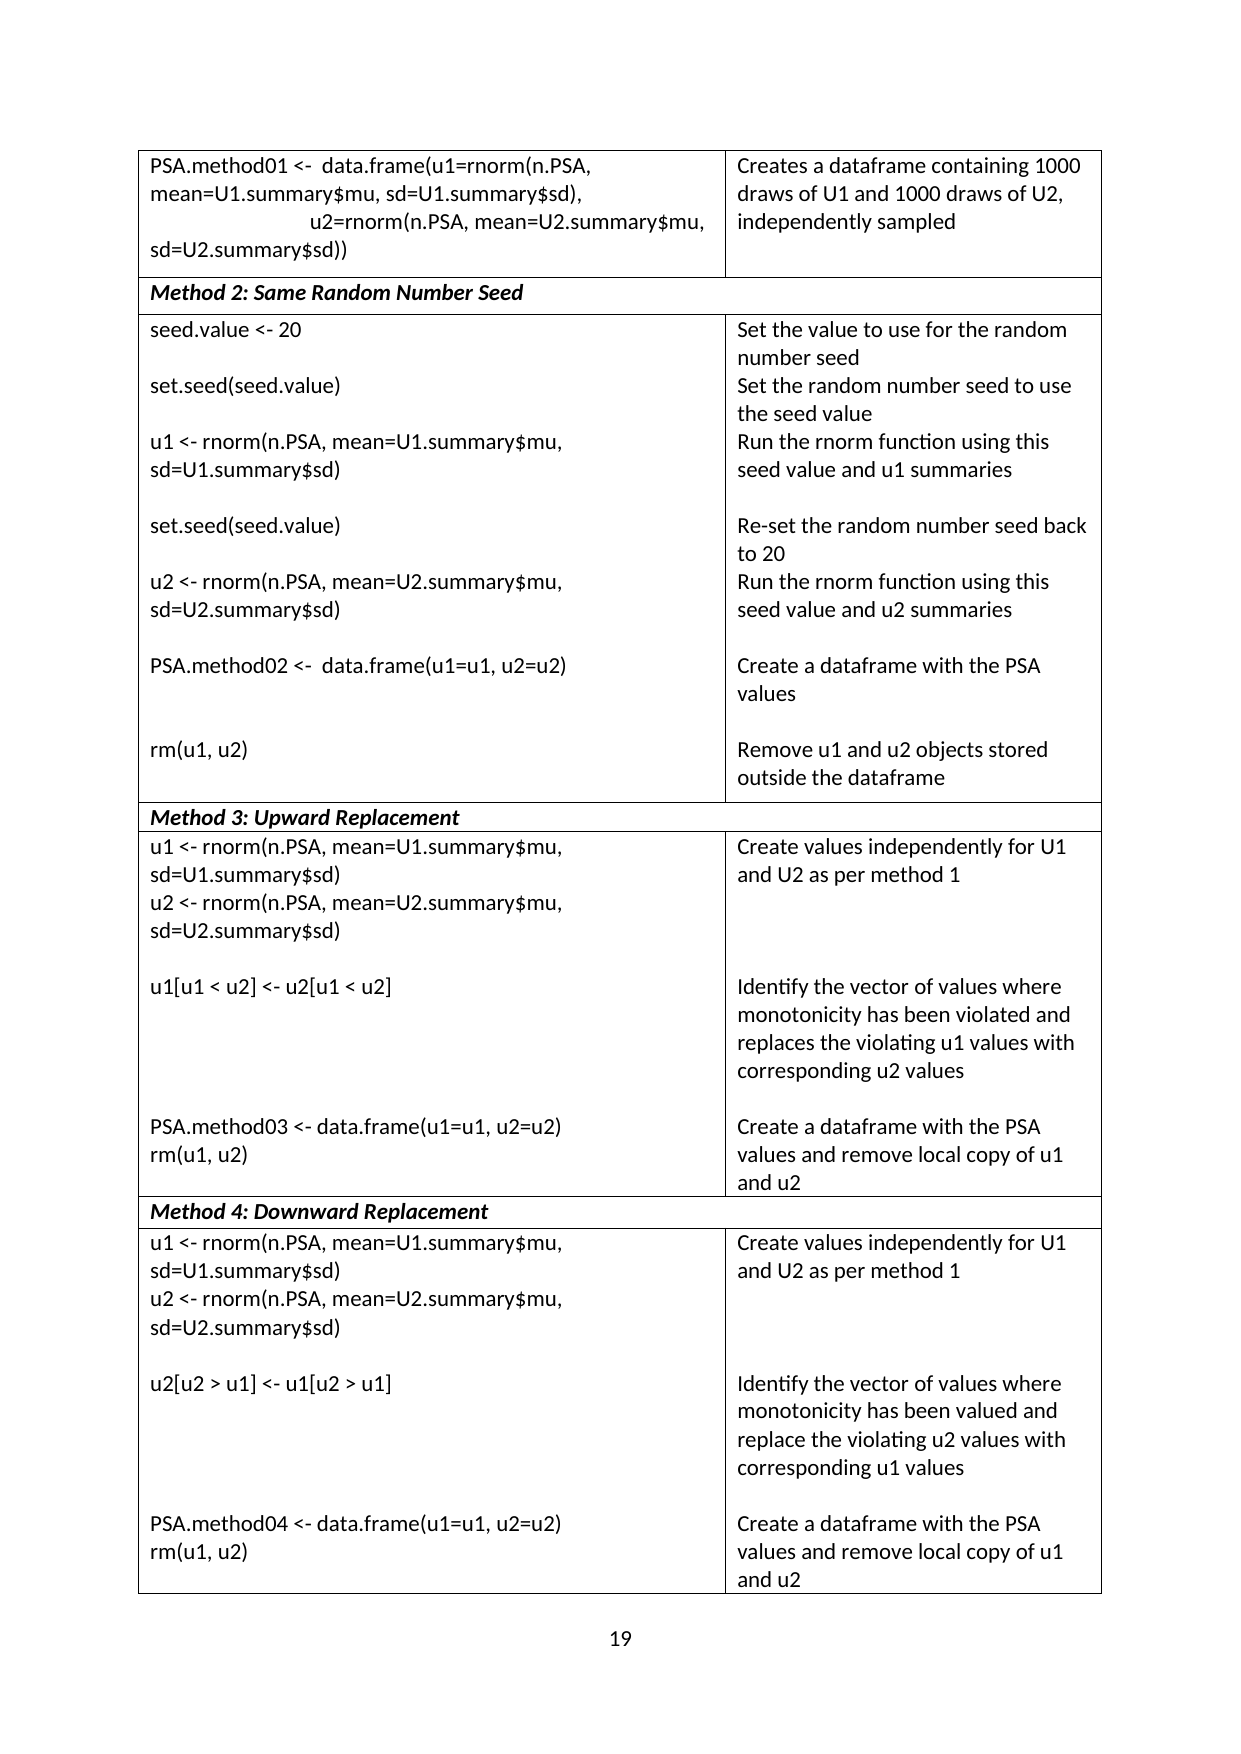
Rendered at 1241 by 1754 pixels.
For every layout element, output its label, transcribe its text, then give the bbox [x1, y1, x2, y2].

table_cell Create values independently for U1 and U2 as per method 1 Identify the vector of values where monotonicity has been valued and replace the violating u2 values with corresponding u1 values Create a dataframe with the PSA values and remove local copy of u1 and u2 [726, 1229, 1101, 1593]
table_cell Method 3: Upward Replacement [139, 803, 1101, 831]
table_cell Set the value to use for the random number seed Set the random number seed to use the seed value Run the rnorm function using this seed value and u1 summaries Re-set the random number seed back to 20 Run the rnorm function using this seed value and u2 summaries Create a dataframe with the PSA values Remove u1 and u2 objects stored outside the dataframe [726, 315, 1101, 802]
table_cell PSA.method01 <- data.frame(u1=rnorm(n.PSA, mean=U1.summary$mu, sd=U1.summary$sd), u2=rnorm(n.PSA, mean=U2.summary$mu, sd=U2.summary$sd)) [139, 151, 725, 277]
table_cell u1 <- rnorm(n.PSA, mean=U1.summary$mu, sd=U1.summary$sd) u2 <- rnorm(n.PSA, mean=U2.summary$mu, sd=U2.summary$sd) u2[u2 > u1] <- u1[u2 > u1] PSA.method04 <- data.frame(u1=u1, u2=u2) rm(u1, u2) [139, 1229, 725, 1593]
table_cell Method 2: Same Random Number Seed [139, 278, 1101, 314]
table_cell seed.value <- 20 set.seed(seed.value) u1 <- rnorm(n.PSA, mean=U1.summary$mu, sd=U1.summary$sd) set.seed(seed.value) u2 <- rnorm(n.PSA, mean=U2.summary$mu, sd=U2.summary$sd) PSA.method02 <- data.frame(u1=u1, u2=u2) rm(u1, u2) [139, 315, 725, 802]
table_cell Create values independently for U1 and U2 as per method 1 Identify the vector of values where monotonicity has been violated and replaces the violating u1 values with corresponding u2 values Create a dataframe with the PSA values and remove local copy of u1 and u2 [726, 832, 1101, 1196]
table_cell u1 <- rnorm(n.PSA, mean=U1.summary$mu, sd=U1.summary$sd) u2 <- rnorm(n.PSA, mean=U2.summary$mu, sd=U2.summary$sd) u1[u1 < u2] <- u2[u1 < u2] PSA.method03 <- data.frame(u1=u1, u2=u2) rm(u1, u2) [139, 832, 725, 1196]
table_cell Creates a dataframe containing 1000 draws of U1 and 1000 draws of U2, independently sampled [726, 151, 1101, 277]
table_cell Method 4: Downward Replacement [139, 1197, 1101, 1227]
